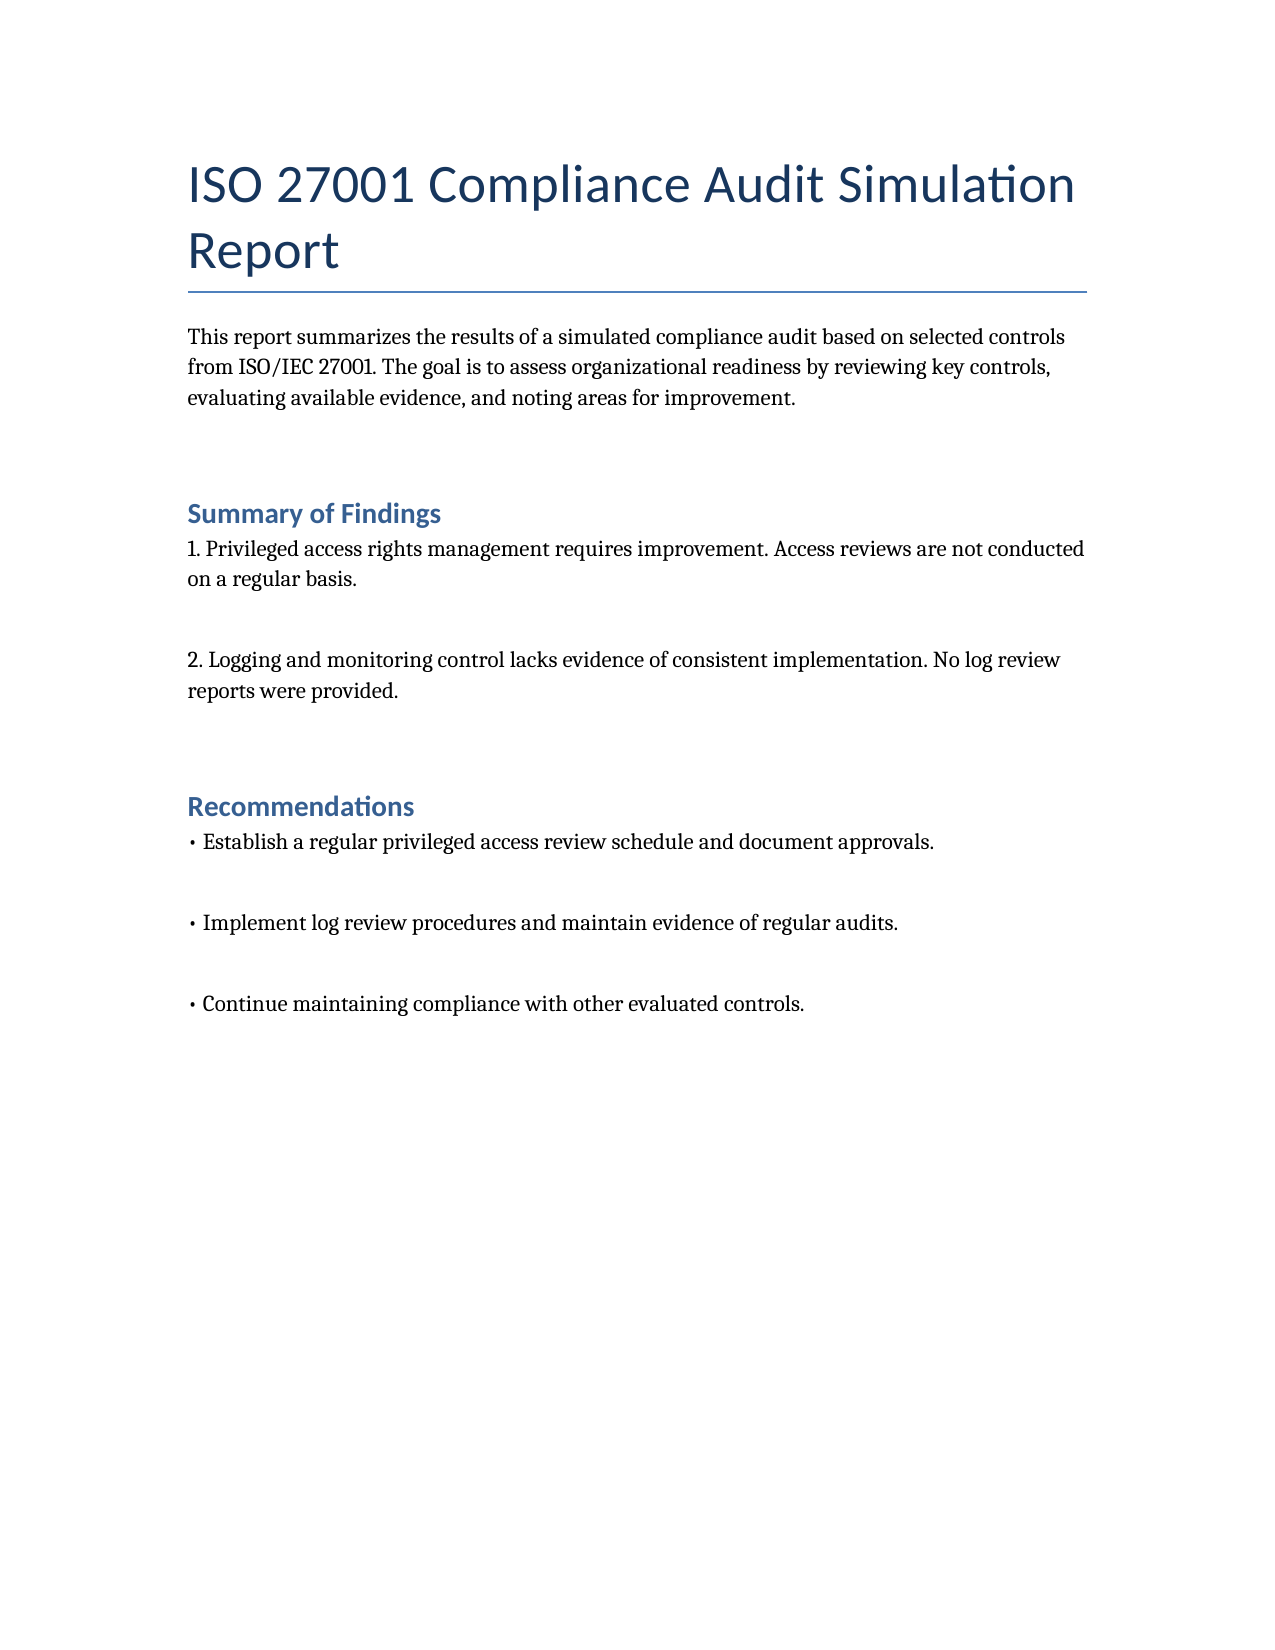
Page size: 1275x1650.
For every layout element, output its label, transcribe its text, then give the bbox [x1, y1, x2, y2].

text • Implement log review procedures and maintain evidence of regular audits. [187, 910, 1087, 967]
text • Establish a regular privileged access review schedule and document approvals. [187, 829, 1087, 885]
subtitle Recommendations [187, 788, 1087, 823]
text 1. Privileged access rights management requires improvement. Access reviews are not conducted on a regular basis. [187, 536, 1087, 622]
text • Continue maintaining compliance with other evaluated controls. [187, 991, 1087, 1048]
text 2. Logging and monitoring control lacks evidence of consistent implementation. No log review reports were provided. [187, 647, 1087, 734]
text This report summarizes the results of a simulated compliance audit based on selected controls from ISO/IEC 27001. The goal is to assess organizational readiness by reviewing key controls, evaluating available evidence, and noting areas for improvement. [187, 324, 1087, 441]
title ISO 27001 Compliance Audit Simulation Report [187, 150, 1087, 293]
subtitle Summary of Findings [187, 495, 1087, 530]
